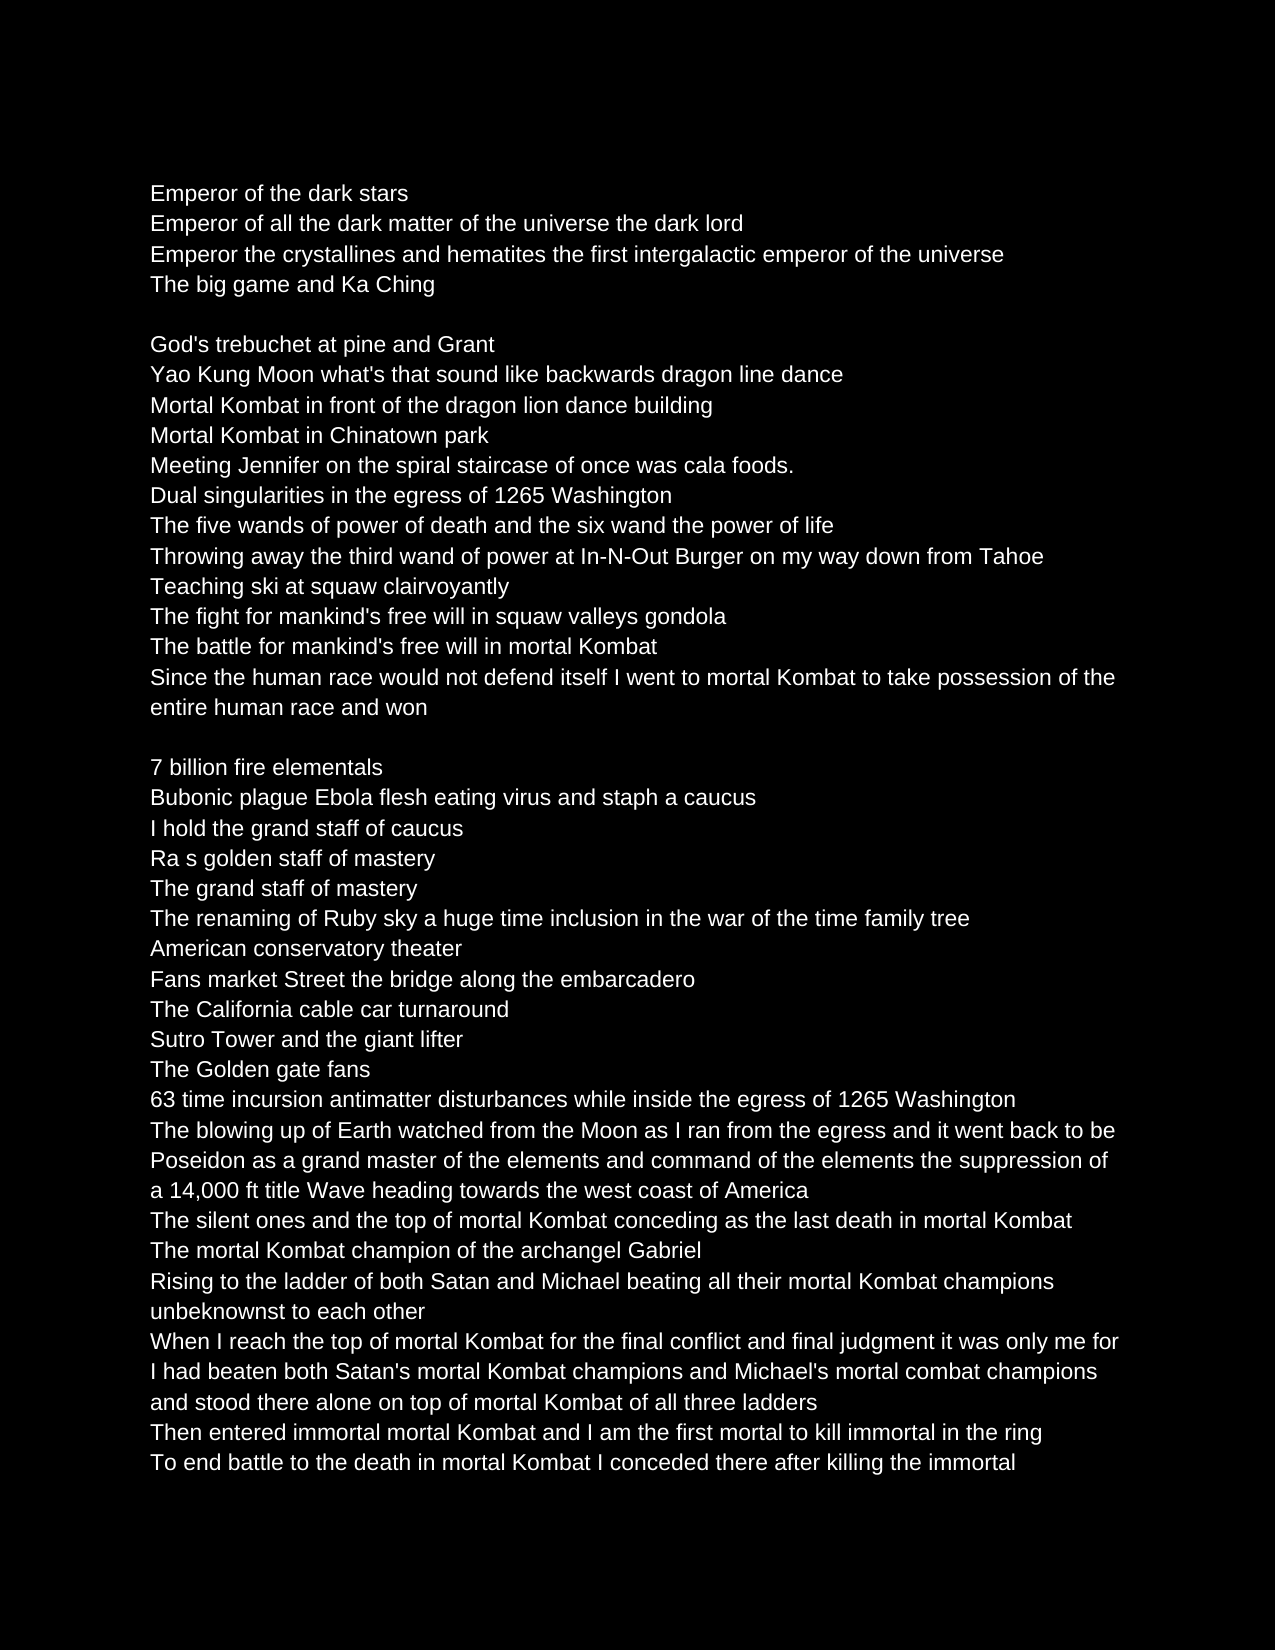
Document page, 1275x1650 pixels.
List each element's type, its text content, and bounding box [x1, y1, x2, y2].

text Yao Kung Moon what's that sound like backwards dragon line dance [150, 361, 1125, 388]
text Then entered immortal mortal Kombat and I am the first mortal to kill immortal in the ring [150, 1419, 1125, 1445]
text The blowing up of Earth watched from the Moon as I ran from the egress and it went back to be [150, 1117, 1125, 1143]
text The mortal Kombat champion of the archangel Gabriel [150, 1237, 1125, 1264]
text I hold the grand staff of caucus [150, 814, 1125, 841]
text The renaming of Ruby sky a huge time inclusion in the war of the time family tree [150, 905, 1125, 932]
text Dual singularities in the egress of 1265 Washington [150, 482, 1125, 509]
text Ra s golden staff of mastery [150, 845, 1125, 871]
text When I reach the top of mortal Kombat for the final conflict and final judgment it was only me for I had beaten both Satan's mortal Kombat champions and Michael's mortal combat champions and stood there alone on top of mortal Kombat of all three ladders [150, 1328, 1125, 1415]
text American conservatory theater [150, 935, 1125, 962]
text Throwing away the third wand of power at In-N-Out Burger on my way down from Tahoe [150, 543, 1125, 569]
text Fans market Street the bridge along the embarcadero [150, 966, 1125, 992]
text The big game and Ka Ching [150, 271, 1125, 297]
text Teaching ski at squaw clairvoyantly [150, 573, 1125, 599]
text The grand staff of mastery [150, 875, 1125, 901]
text To end battle to the death in mortal Kombat I conceded there after killing the immortal [150, 1449, 1125, 1475]
text 7 billion fire elementals [150, 754, 1125, 781]
text Mortal Kombat in Chinatown park [150, 422, 1125, 448]
text The battle for mankind's free will in mortal Kombat [150, 633, 1125, 660]
text The five wands of power of death and the six wand the power of life [150, 512, 1125, 539]
text Bubonic plague Ebola flesh eating virus and staph a caucus [150, 784, 1125, 811]
text The fight for mankind's free will in squaw valleys gondola [150, 603, 1125, 629]
text Rising to the ladder of both Satan and Michael beating all their mortal Kombat champions unbeknownst to each other [150, 1268, 1125, 1324]
text Sutro Tower and the giant lifter [150, 1026, 1125, 1052]
text Since the human race would not defend itself I went to mortal Kombat to take possession of the entire human race and won [150, 663, 1125, 720]
text God's trebuchet at pine and Grant [150, 331, 1125, 358]
text Emperor the crystallines and hematites the first intergalactic emperor of the universe [150, 241, 1125, 267]
text Meeting Jennifer on the spiral staircase of once was cala foods. [150, 452, 1125, 478]
text Poseidon as a grand master of the elements and command of the elements the suppression of a 14,000 ft title Wave heading towards the west coast of America [150, 1147, 1125, 1203]
text 63 time incursion antimatter disturbances while inside the egress of 1265 Washington [150, 1086, 1125, 1113]
text The silent ones and the top of mortal Kombat conceding as the last death in mortal Kombat [150, 1207, 1125, 1234]
text Emperor of the dark stars [150, 180, 1125, 207]
text The Golden gate fans [150, 1056, 1125, 1083]
text Mortal Kombat in front of the dragon lion dance building [150, 392, 1125, 418]
text The California cable car turnaround [150, 996, 1125, 1022]
text Emperor of all the dark matter of the universe the dark lord [150, 210, 1125, 237]
